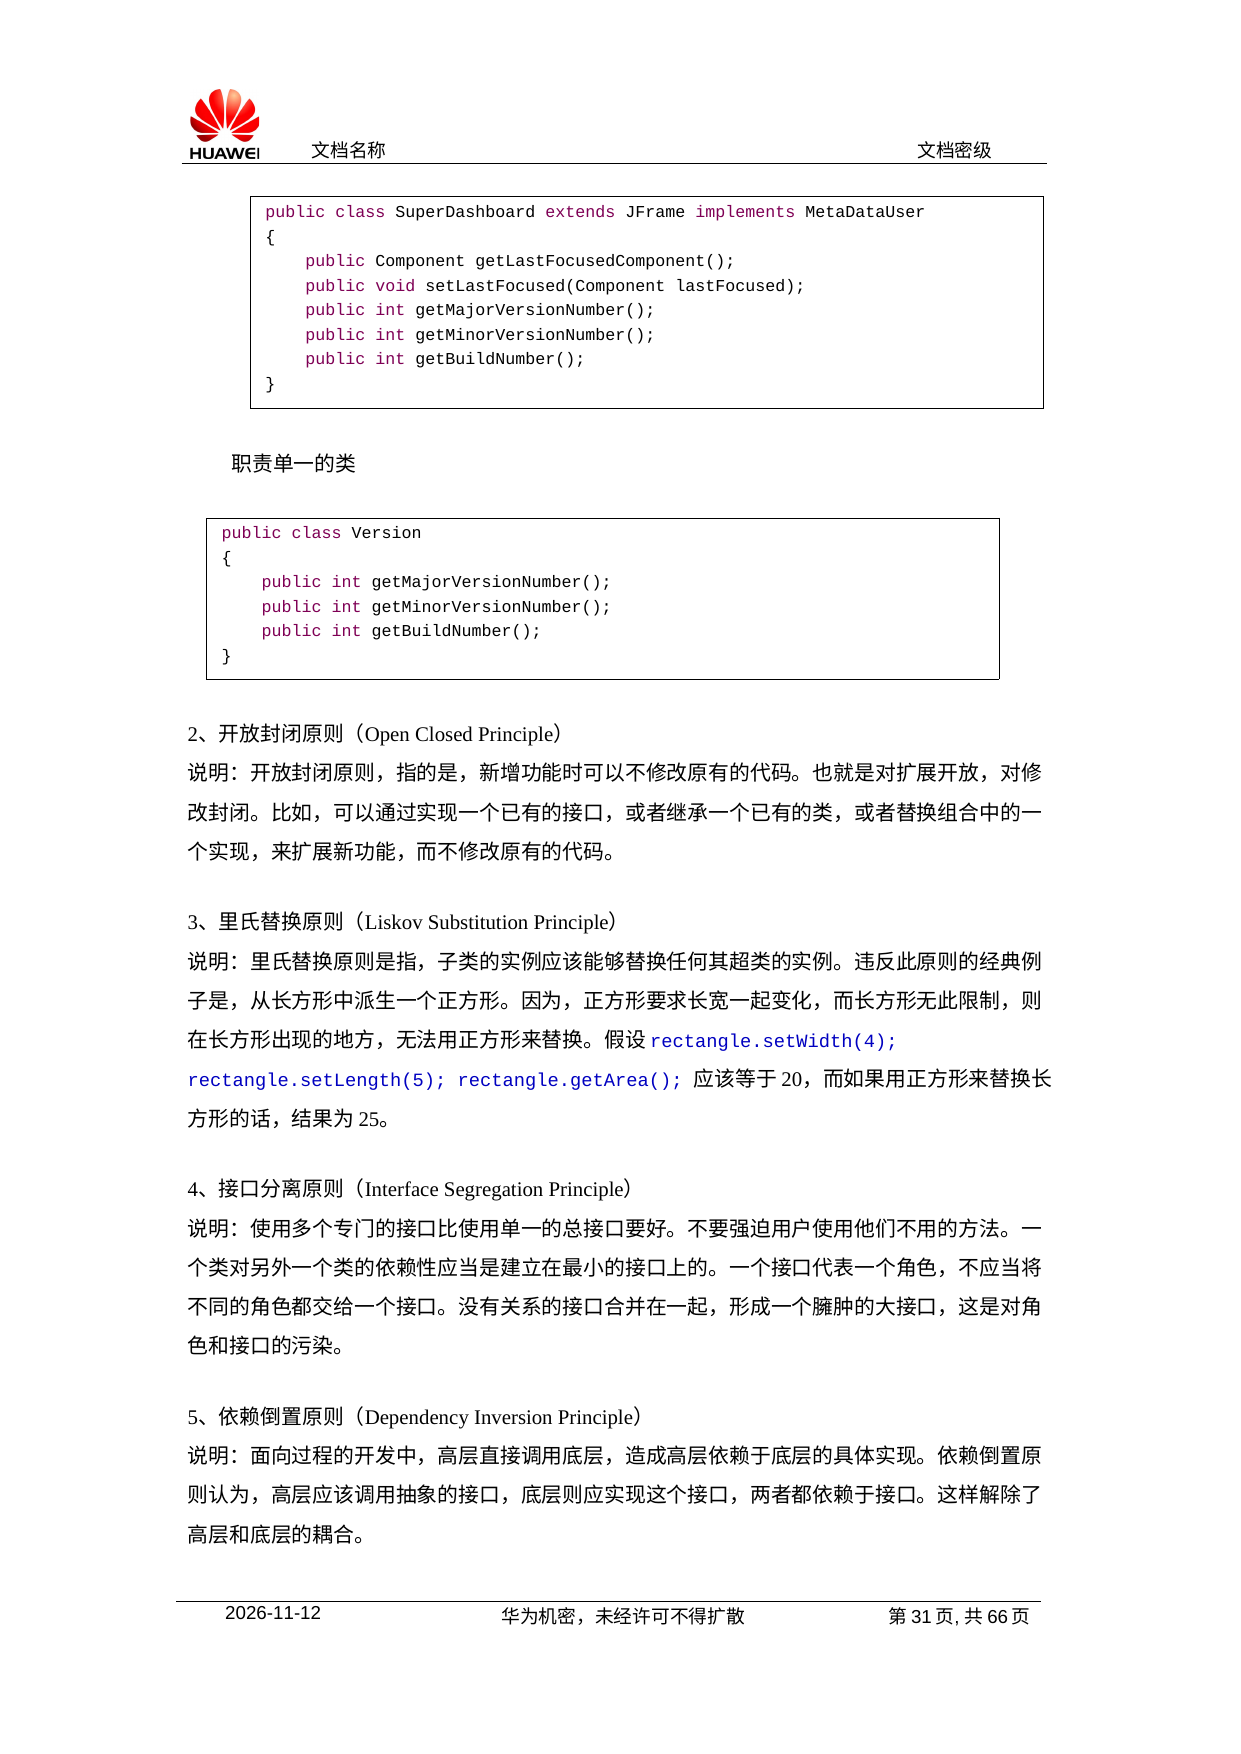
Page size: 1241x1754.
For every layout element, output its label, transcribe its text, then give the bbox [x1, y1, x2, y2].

text 5、依赖倒置原则（Dependency Inversion Principle） [187, 1400, 1053, 1430]
text 2、开放封闭原则（Open Closed Principle） [187, 717, 1053, 747]
text 说明：面向过程的开发中，高层直接调用底层，造成高层依赖于底层的具体实现。依赖倒置原则认为，高层应该调用抽象的接口，底层则应实现这个接口，两者都依赖于接口。这样解除了高层和底层的耦合。 [187, 1439, 1053, 1548]
text 说明：开放封闭原则，指的是，新增功能时可以不修改原有的代码。也就是对扩展开放，对修改封闭。比如，可以通过实现一个已有的接口，或者继承一个已有的类，或者替换组合中的一个实现，来扩展新功能，而不修改原有的代码。 [187, 757, 1053, 865]
text 4、接口分离原则（Interface Segregation Principle） [187, 1172, 1053, 1203]
text 说明：使用多个专门的接口比使用单一的总接口要好。不要强迫用户使用他们不用的方法。一个类对另外一个类的依赖性应当是建立在最小的接口上的。一个接口代表一个角色，不应当将不同的角色都交给一个接口。没有关系的接口合并在一起，形成一个臃肿的大接口，这是对角色和接口的污染。 [187, 1212, 1053, 1360]
text 说明：里氏替换原则是指，子类的实例应该能够替换任何其超类的实例。违反此原则的经典例子是，从长方形中派生一个正方形。因为，正方形要求长宽一起变化，而长方形无此限制，则在长方形出现的地方，无法用正方形来替换。假设rectangle.setWidth(4); rectangle.setLength(5); rectangle.getArea(); 应该等于20，而如果用正方形来替换长方形的话，结果为25。 [187, 945, 1053, 1132]
picture [190, 89, 260, 159]
text 职责单一的类 [187, 447, 1053, 477]
text 3、里氏替换原则（Liskov Substitution Principle） [187, 906, 1053, 936]
